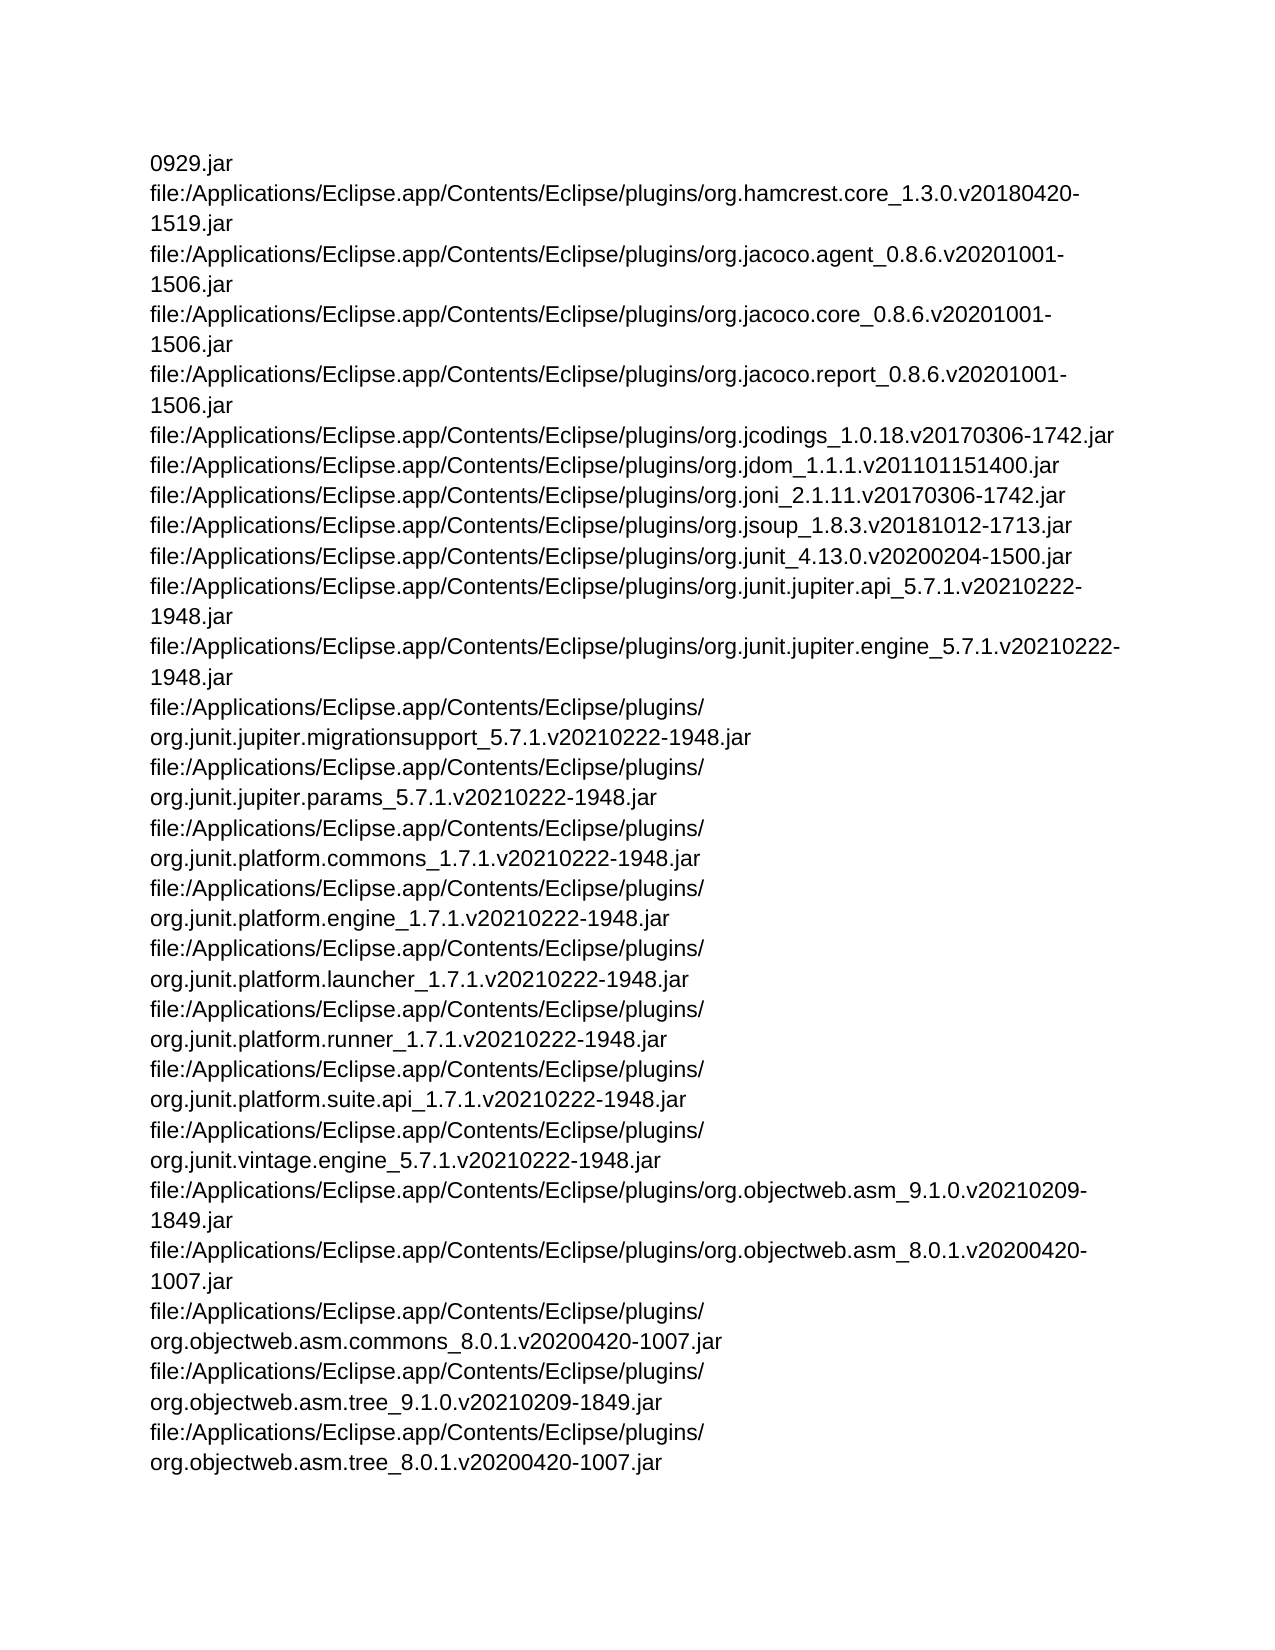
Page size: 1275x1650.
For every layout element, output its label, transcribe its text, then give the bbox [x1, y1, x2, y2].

text file:/Applications/Eclipse.app/Contents/Eclipse/plugins/org.junit.platform.commons_1.7.1.v20210222-1948.jar [150, 814, 1125, 871]
text file:/Applications/Eclipse.app/Contents/Eclipse/plugins/org.objectweb.asm_9.1.0.v20210209-1849.jar [150, 1177, 1125, 1234]
text file:/Applications/Eclipse.app/Contents/Eclipse/plugins/org.jacoco.core_0.8.6.v20201001-1506.jar [150, 301, 1125, 358]
text file:/Applications/Eclipse.app/Contents/Eclipse/plugins/org.jcodings_1.0.18.v20170306-1742.jar [150, 422, 1125, 448]
text file:/Applications/Eclipse.app/Contents/Eclipse/plugins/org.objectweb.asm.tree_8.0.1.v20200420-1007.jar [150, 1419, 1125, 1475]
text file:/Applications/Eclipse.app/Contents/Eclipse/plugins/org.junit.jupiter.engine_5.7.1.v20210222-1948.jar [150, 633, 1125, 690]
text file:/Applications/Eclipse.app/Contents/Eclipse/plugins/org.objectweb.asm.commons_8.0.1.v20200420-1007.jar [150, 1298, 1125, 1354]
text file:/Applications/Eclipse.app/Contents/Eclipse/plugins/org.junit.platform.suite.api_1.7.1.v20210222-1948.jar [150, 1056, 1125, 1113]
text file:/Applications/Eclipse.app/Contents/Eclipse/plugins/org.junit.platform.engine_1.7.1.v20210222-1948.jar [150, 875, 1125, 932]
text file:/Applications/Eclipse.app/Contents/Eclipse/plugins/org.objectweb.asm.tree_9.1.0.v20210209-1849.jar [150, 1358, 1125, 1415]
text file:/Applications/Eclipse.app/Contents/Eclipse/plugins/org.junit.jupiter.migrationsupport_5.7.1.v20210222-1948.jar [150, 694, 1125, 750]
text file:/Applications/Eclipse.app/Contents/Eclipse/plugins/org.jacoco.report_0.8.6.v20201001-1506.jar [150, 361, 1125, 418]
text file:/Applications/Eclipse.app/Contents/Eclipse/plugins/org.junit.vintage.engine_5.7.1.v20210222-1948.jar [150, 1117, 1125, 1173]
text file:/Applications/Eclipse.app/Contents/Eclipse/plugins/org.junit.jupiter.params_5.7.1.v20210222-1948.jar [150, 754, 1125, 811]
text file:/Applications/Eclipse.app/Contents/Eclipse/plugins/org.jdom_1.1.1.v201101151400.jar [150, 452, 1125, 478]
text file:/Applications/Eclipse.app/Contents/Eclipse/plugins/org.jacoco.agent_0.8.6.v20201001-1506.jar [150, 241, 1125, 297]
text file:/Applications/Eclipse.app/Contents/Eclipse/plugins/org.joni_2.1.11.v20170306-1742.jar [150, 482, 1125, 509]
text file:/Applications/Eclipse.app/Contents/Eclipse/plugins/org.objectweb.asm_8.0.1.v20200420-1007.jar [150, 1237, 1125, 1294]
text file:/Applications/Eclipse.app/Contents/Eclipse/plugins/org.junit_4.13.0.v20200204-1500.jar [150, 543, 1125, 569]
text file:/Applications/Eclipse.app/Contents/Eclipse/plugins/org.junit.platform.runner_1.7.1.v20210222-1948.jar [150, 996, 1125, 1052]
text file:/Applications/Eclipse.app/Contents/Eclipse/plugins/org.junit.platform.launcher_1.7.1.v20210222-1948.jar [150, 935, 1125, 992]
text file:/Applications/Eclipse.app/Contents/Eclipse/plugins/org.junit.jupiter.api_5.7.1.v20210222-1948.jar [150, 573, 1125, 629]
text file:/Applications/Eclipse.app/Contents/Eclipse/plugins/org.jsoup_1.8.3.v20181012-1713.jar [150, 512, 1125, 539]
text file:/Applications/Eclipse.app/Contents/Eclipse/plugins/org.hamcrest.core_1.3.0.v20180420-1519.jar [150, 180, 1125, 237]
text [150, 150, 1125, 176]
